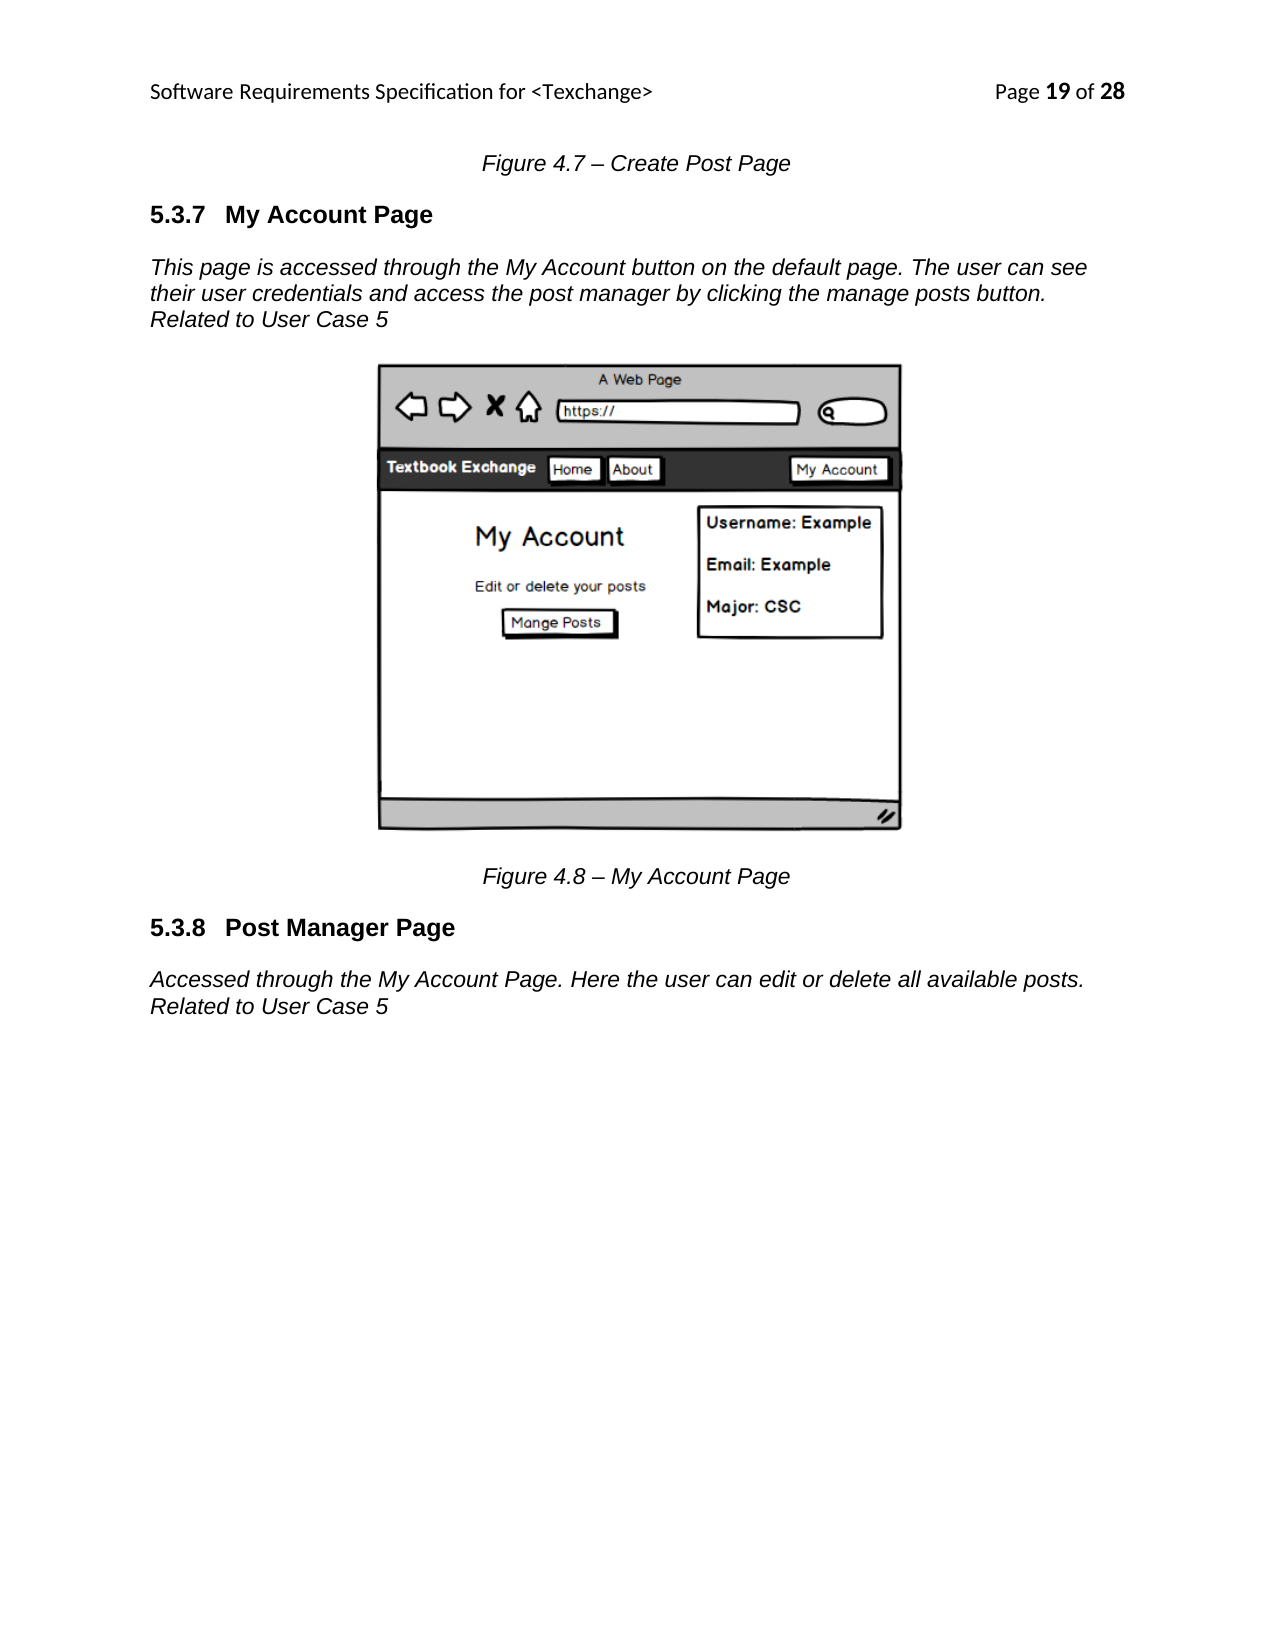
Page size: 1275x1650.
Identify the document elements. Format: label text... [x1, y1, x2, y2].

text Accessed through the My Account Page. Here the user can edit or delete all available posts. Related to User Case 5 [150, 966, 1125, 1019]
text Figure 4.8 – My Account Page [150, 863, 1125, 889]
picture [370, 358, 905, 837]
text Figure 4.7 – Create Post Page [150, 150, 1125, 176]
text This page is accessed through the My Account button on the default page. The user can see their user credentials and access the post manager by clicking the manage posts button. Related to User Case 5 [150, 253, 1125, 332]
subtitle Post Manager Page [150, 916, 1125, 941]
subtitle My Account Page [150, 203, 1125, 228]
